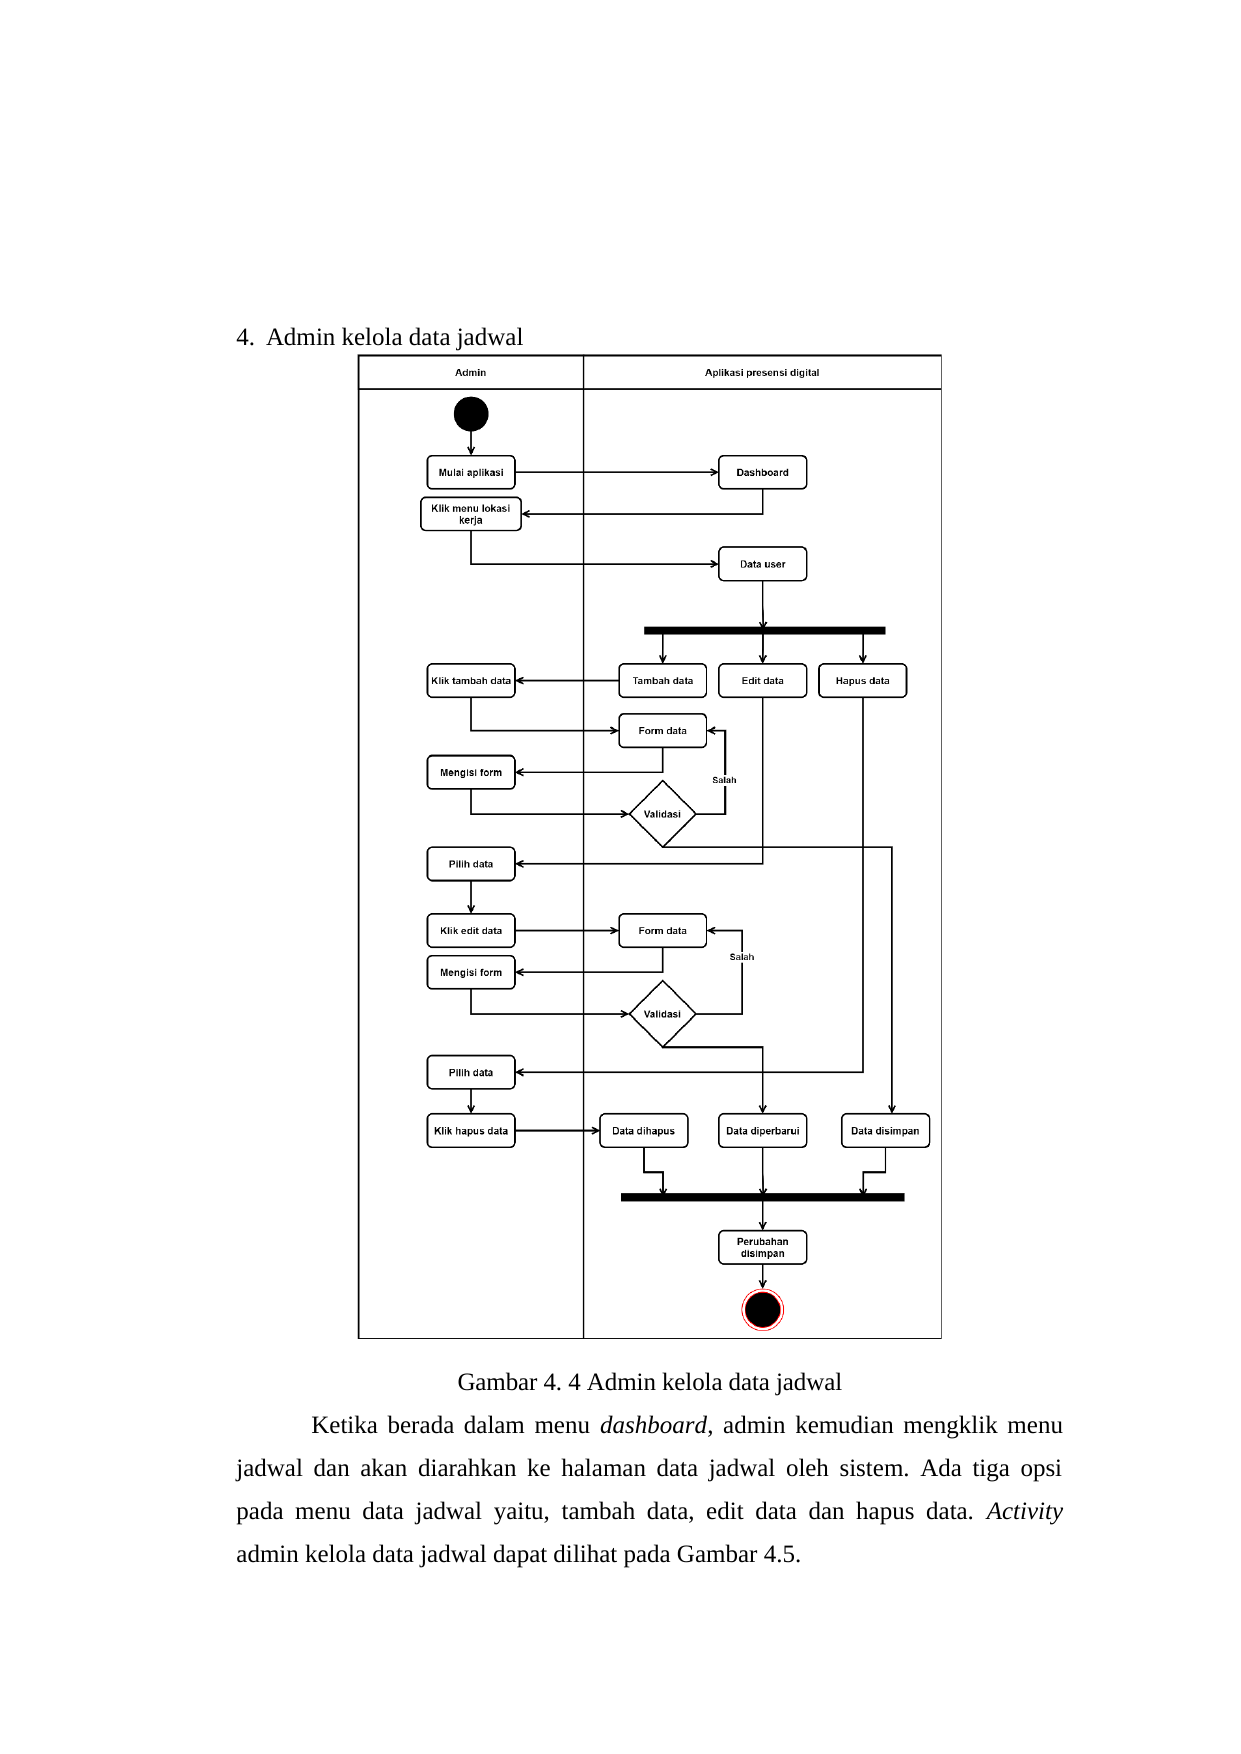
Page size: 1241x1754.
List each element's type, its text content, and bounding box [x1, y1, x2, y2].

text Ketika berada dalam menu dashboard, admin kemudian mengklik menu jadwal dan akan diarahkan ke halaman data jadwal oleh sistem. Ada tiga opsi pada menu data jadwal yaitu, tambah data, edit data dan hapus data. Activity admin kelola data jadwal dapat dilihat pada Gambar 4.5. [236, 1410, 1063, 1568]
list Admin kelola data jadwal [236, 322, 1063, 351]
picture [357, 354, 942, 1339]
